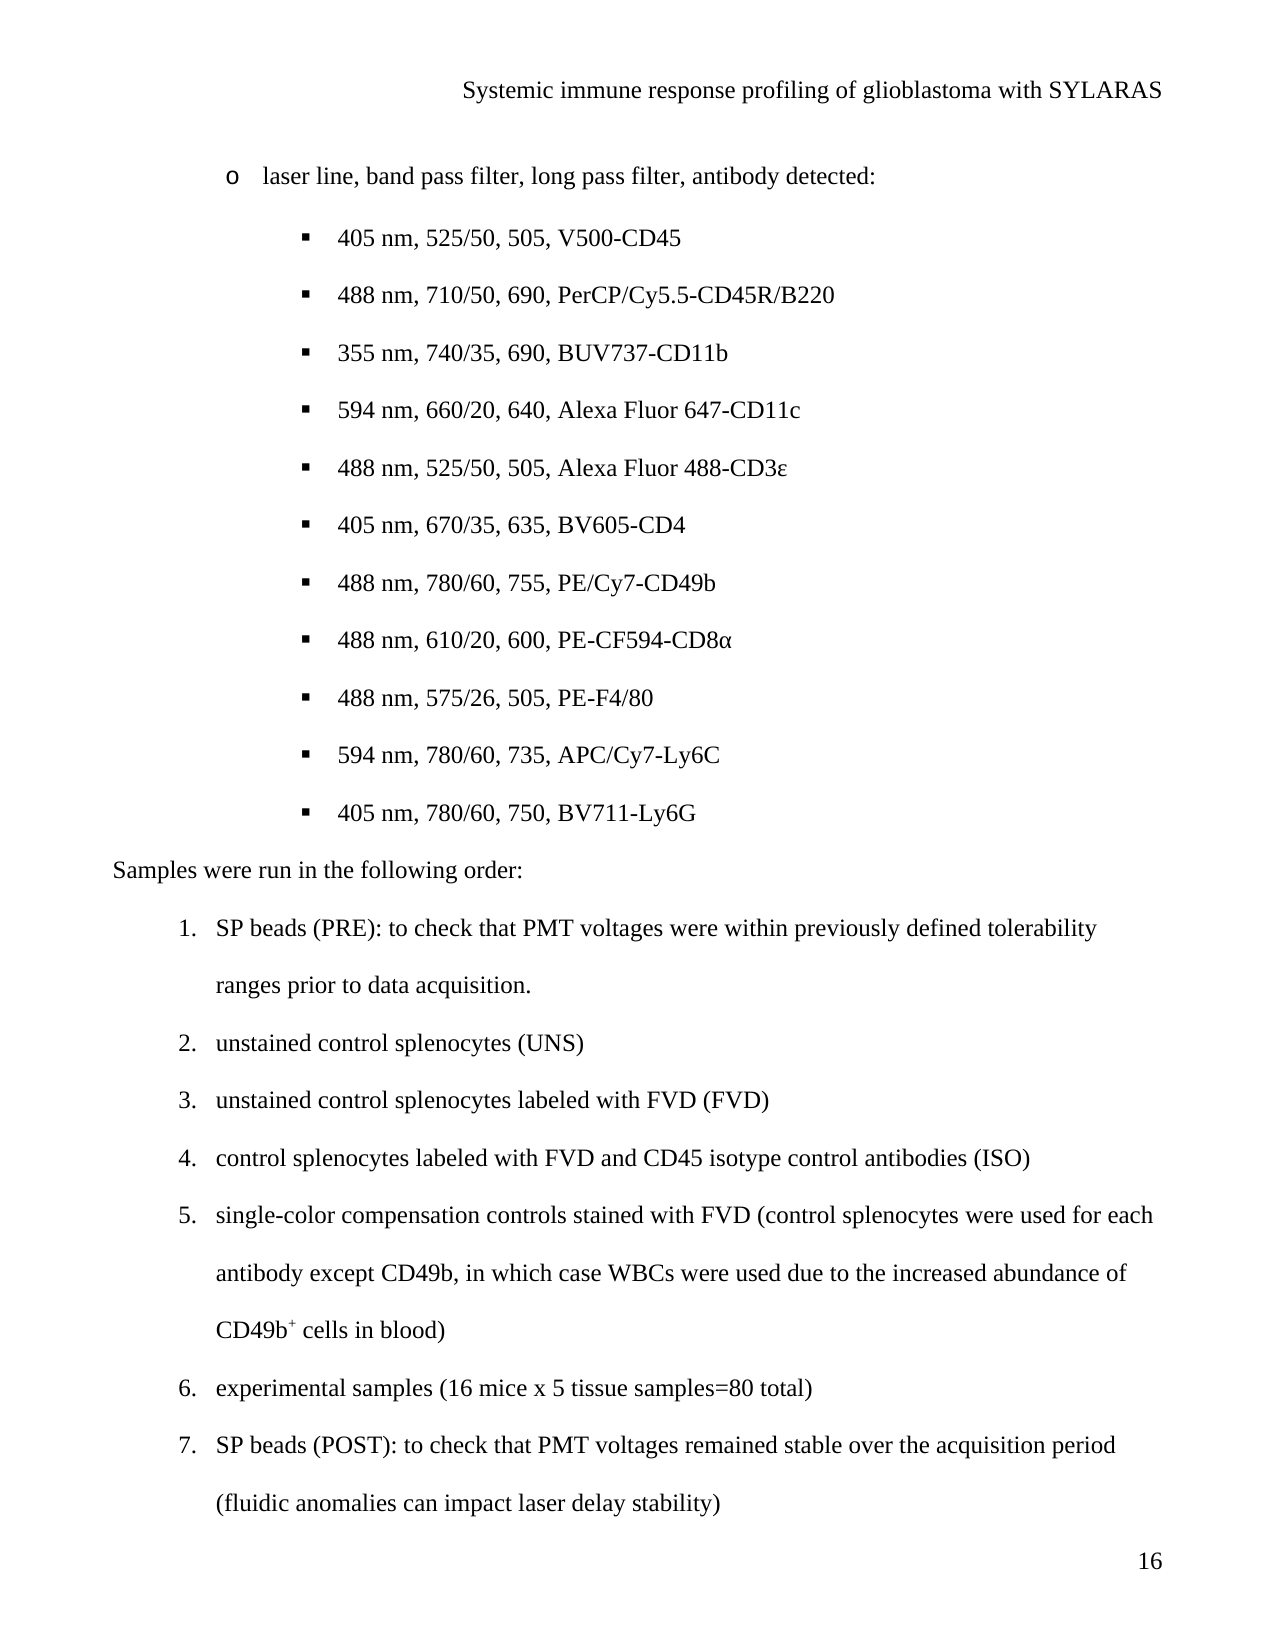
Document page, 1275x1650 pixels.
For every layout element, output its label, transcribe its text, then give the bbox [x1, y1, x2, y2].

list 488 nm, 525/50, 505, Alexa Fluor 488-CD3ε [300, 453, 1162, 482]
list 405 nm, 670/35, 635, BV605-CD4 [300, 510, 1162, 539]
list 488 nm, 610/20, 600, PE-CF594-CD8α [300, 625, 1162, 654]
list 594 nm, 780/60, 735, APC/Cy7-Ly6C [300, 740, 1162, 769]
list SP beads (POST): to check that PMT voltages remained stable over the acquisition period (fluidic anomalies can impact laser delay stability) [178, 1430, 1162, 1517]
list 488 nm, 575/26, 505, PE-F4/80 [300, 683, 1162, 712]
list SP beads (PRE): to check that PMT voltages were within previously defined tolerability ranges prior to data acquisition. [178, 913, 1162, 999]
list laser line, band pass filter, long pass filter, antibody detected: [225, 161, 1162, 192]
list 594 nm, 660/20, 640, Alexa Fluor 647-CD11c [300, 395, 1162, 424]
list 355 nm, 740/35, 690, BUV737-CD11b [300, 338, 1162, 367]
list 405 nm, 525/50, 505, V500-CD45 [300, 223, 1162, 252]
list 488 nm, 780/60, 755, PE/Cy7-CD49b [300, 568, 1162, 597]
text Samples were run in the following order: [112, 855, 1162, 884]
list experimental samples (16 mice x 5 tissue samples=80 total) [178, 1373, 1162, 1402]
list single-color compensation controls stained with FVD (control splenocytes were used for each antibody except CD49b, in which case WBCs were used due to the increased abundance of CD49b+ cells in blood) [178, 1200, 1162, 1344]
list unstained control splenocytes (UNS) [178, 1028, 1162, 1057]
list 405 nm, 780/60, 750, BV711-Ly6G [300, 798, 1162, 827]
list 488 nm, 710/50, 690, PerCP/Cy5.5-CD45R/B220 [300, 280, 1162, 309]
list control splenocytes labeled with FVD and CD45 isotype control antibodies (ISO) [178, 1143, 1162, 1172]
list unstained control splenocytes labeled with FVD (FVD) [178, 1085, 1162, 1114]
